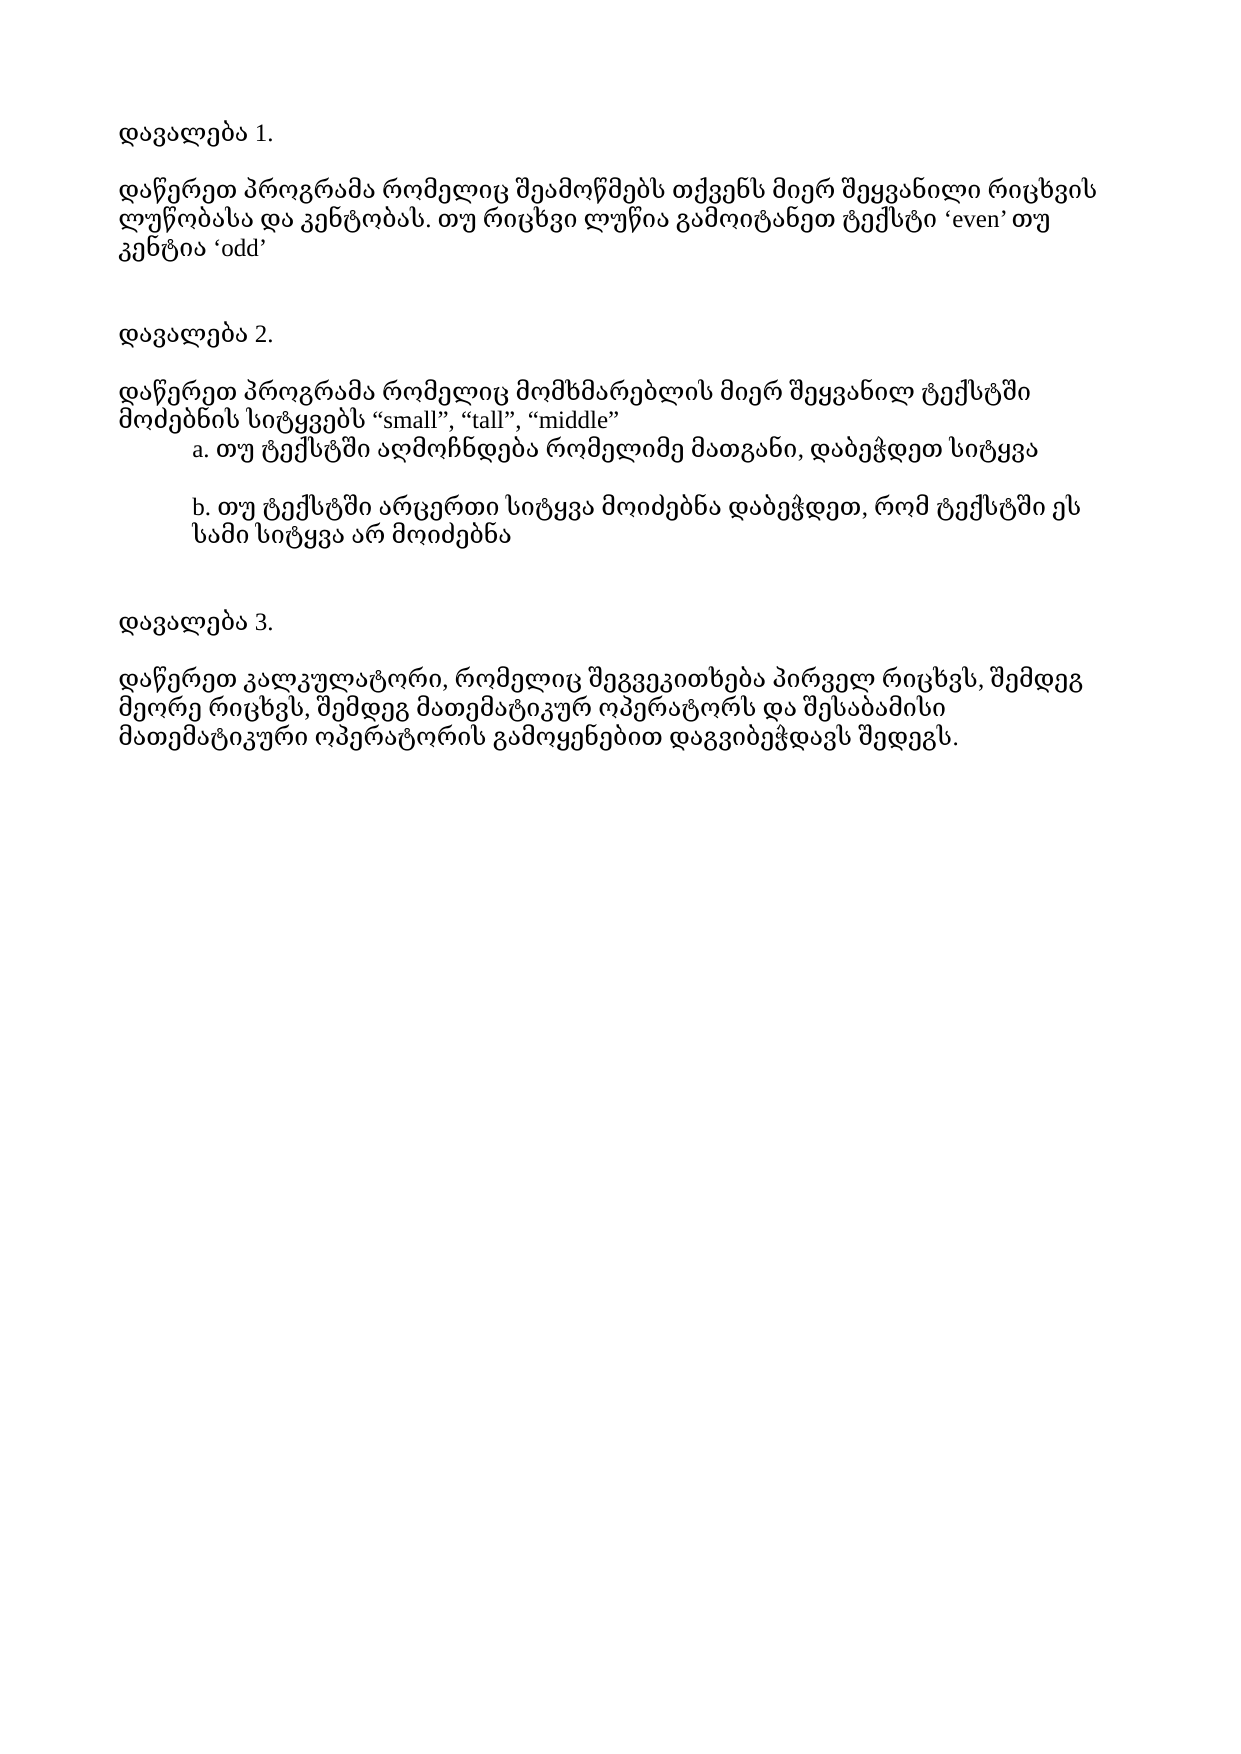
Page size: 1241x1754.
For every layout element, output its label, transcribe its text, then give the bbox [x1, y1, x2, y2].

text a. თუ ტექსტში აღმოჩნდება რომელიმე მათგანი, დაბეჭდეთ სიტყვა [118, 434, 1122, 463]
text დაწერეთ პროგრამა რომელიც შეამოწმებს თქვენს მიერ შეყვანილი რიცხვის ლუწობასა და კენტობას. თუ რიცხვი ლუწია გამოიტანეთ ტექსტი ‘even’ თუ კენტია ‘odd’ [118, 176, 1122, 262]
text დაწერეთ კალკულატორი, რომელიც შეგვეკითხება პირველ რიცხვს, შემდეგ მეორე რიცხვს, შემდეგ მათემატიკურ ოპერატორს და შესაბამისი მათემატიკური ოპერატორის გამოყენებით დაგვიბეჭდავს შედეგს. [118, 664, 1122, 751]
text დაწერეთ პროგრამა რომელიც მომხმარებლის მიერ შეყვანილ ტექსტში მოძებნის სიტყვებს “small”, “tall”, “middle” [118, 377, 1122, 434]
text დავალება 2. [118, 319, 1122, 348]
text დავალება 1. [118, 118, 1122, 147]
text b. თუ ტექსტში არცერთი სიტყვა მოიძებნა დაბეჭდეთ, რომ ტექსტში ეს სამი სიტყვა არ მოიძებნა [118, 492, 1122, 549]
text დავალება 3. [118, 607, 1122, 636]
